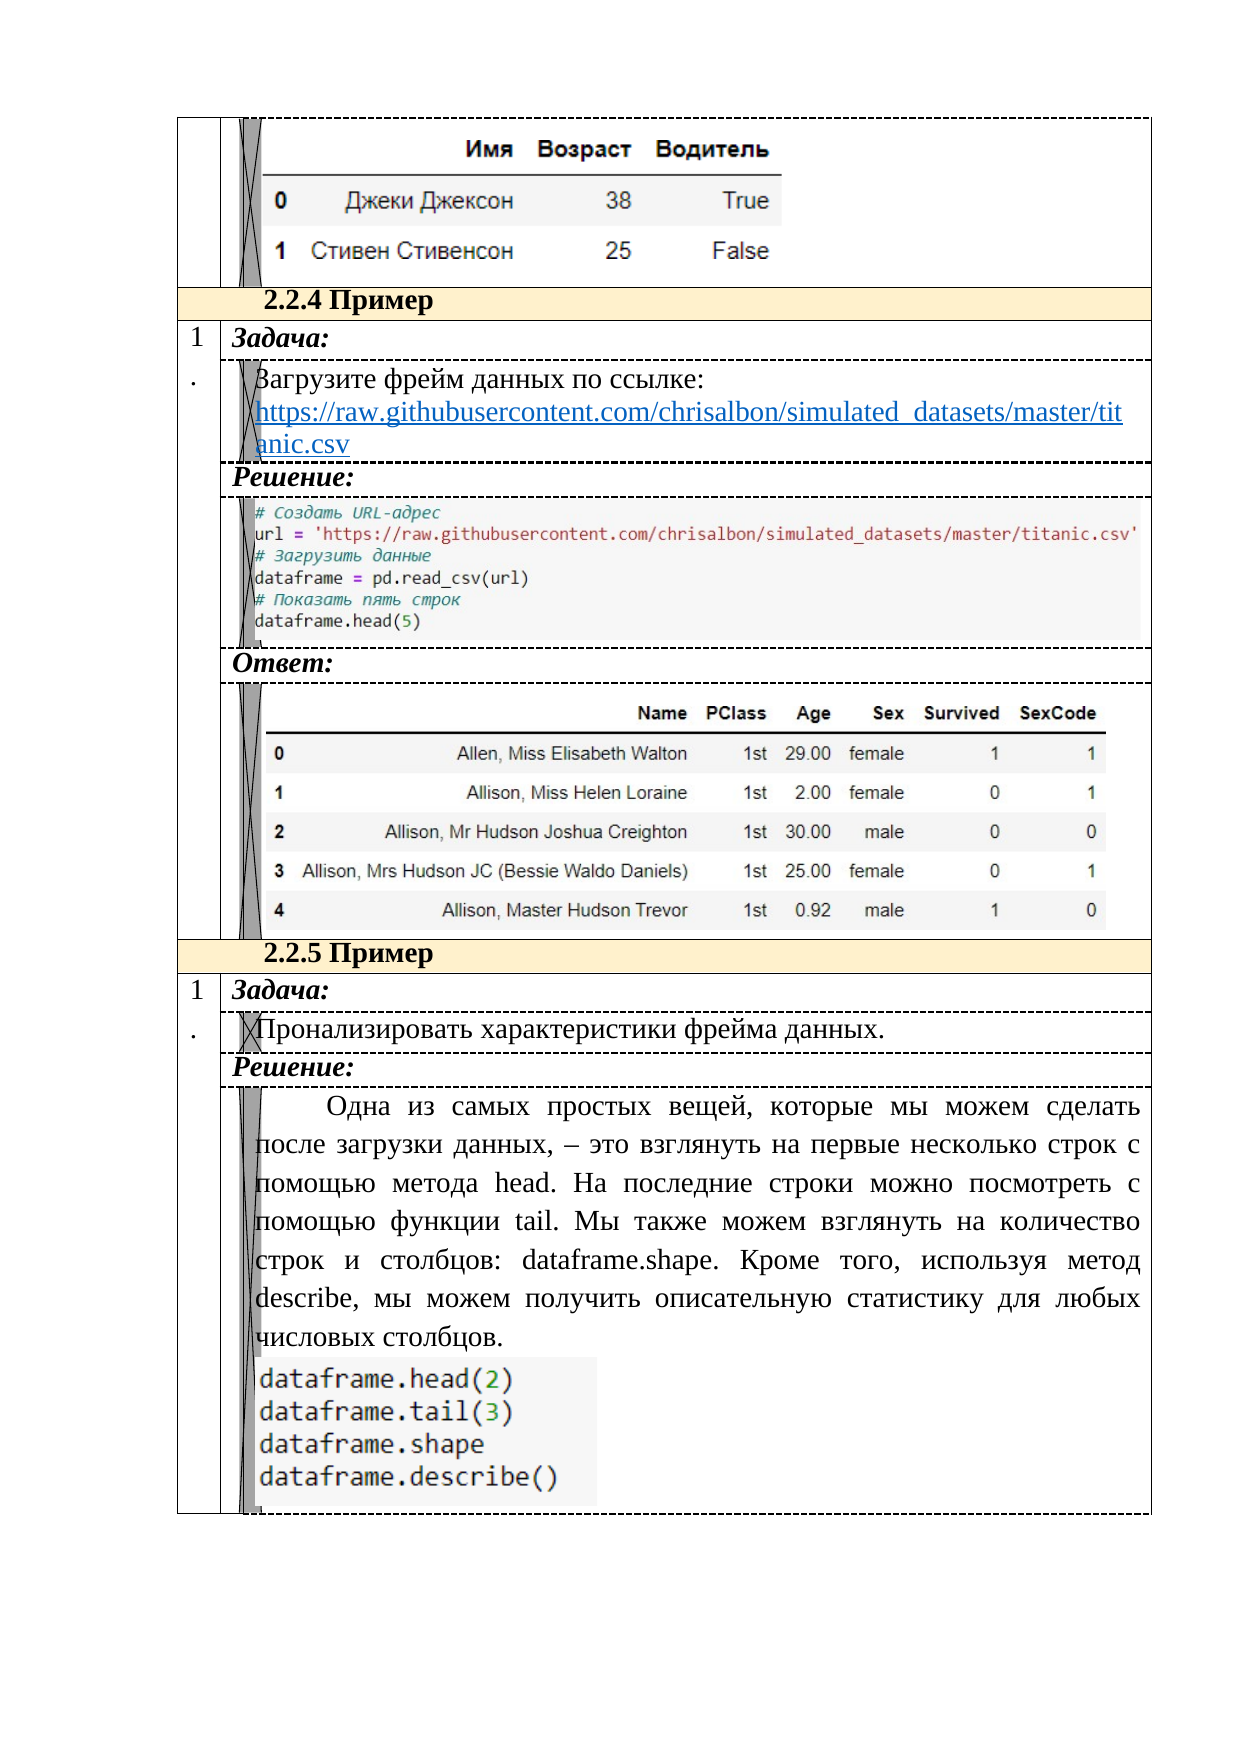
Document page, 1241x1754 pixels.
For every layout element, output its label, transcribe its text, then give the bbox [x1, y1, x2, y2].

picture [255, 498, 1141, 640]
table_header [178, 118, 220, 287]
table_cell Ответ: [221, 647, 1151, 682]
table_cell [221, 359, 243, 461]
picture [266, 706, 1106, 930]
picture [255, 1357, 598, 1506]
table_cell Задача: [221, 321, 1151, 359]
table_cell 2.2.4 Пример [178, 288, 1151, 320]
table_header [244, 117, 1151, 287]
table_cell [244, 682, 1151, 939]
table_cell Решение: [221, 1052, 1151, 1086]
table_cell [221, 1086, 243, 1513]
table_header [221, 118, 243, 287]
table_cell 1 . [178, 974, 220, 1513]
table_cell Одна из самых простых вещей, которые мы можем сделать после загрузки данных, – это взглянуть на первые несколько строк с помощью метода head. На последние строки можно посмотреть с помощью функции tail. Мы также можем взглянуть на количество строк и столбцов: dataframe.shape. Кроме того, используя метод describe, мы можем получить описательную статистику для любых числовых столбцов. [244, 1086, 1151, 1513]
table_cell Решение: [221, 461, 1151, 496]
table_cell [221, 1011, 243, 1052]
table_cell 1 . [178, 321, 220, 939]
table_cell [221, 682, 243, 939]
table_cell Пронализировать характеристики фрейма данных. [244, 1011, 1151, 1052]
table_cell Загрузите фрейм данных по ссылке: https://raw.githubusercontent.com/chrisalbon/simulated_datasets/master/tit anic.csv [244, 359, 1151, 461]
table_cell 2.2.5 Пример [178, 940, 1151, 972]
picture [262, 140, 782, 259]
table_cell [221, 496, 243, 647]
table_cell Задача: [221, 974, 1151, 1011]
table_cell [244, 496, 1151, 647]
